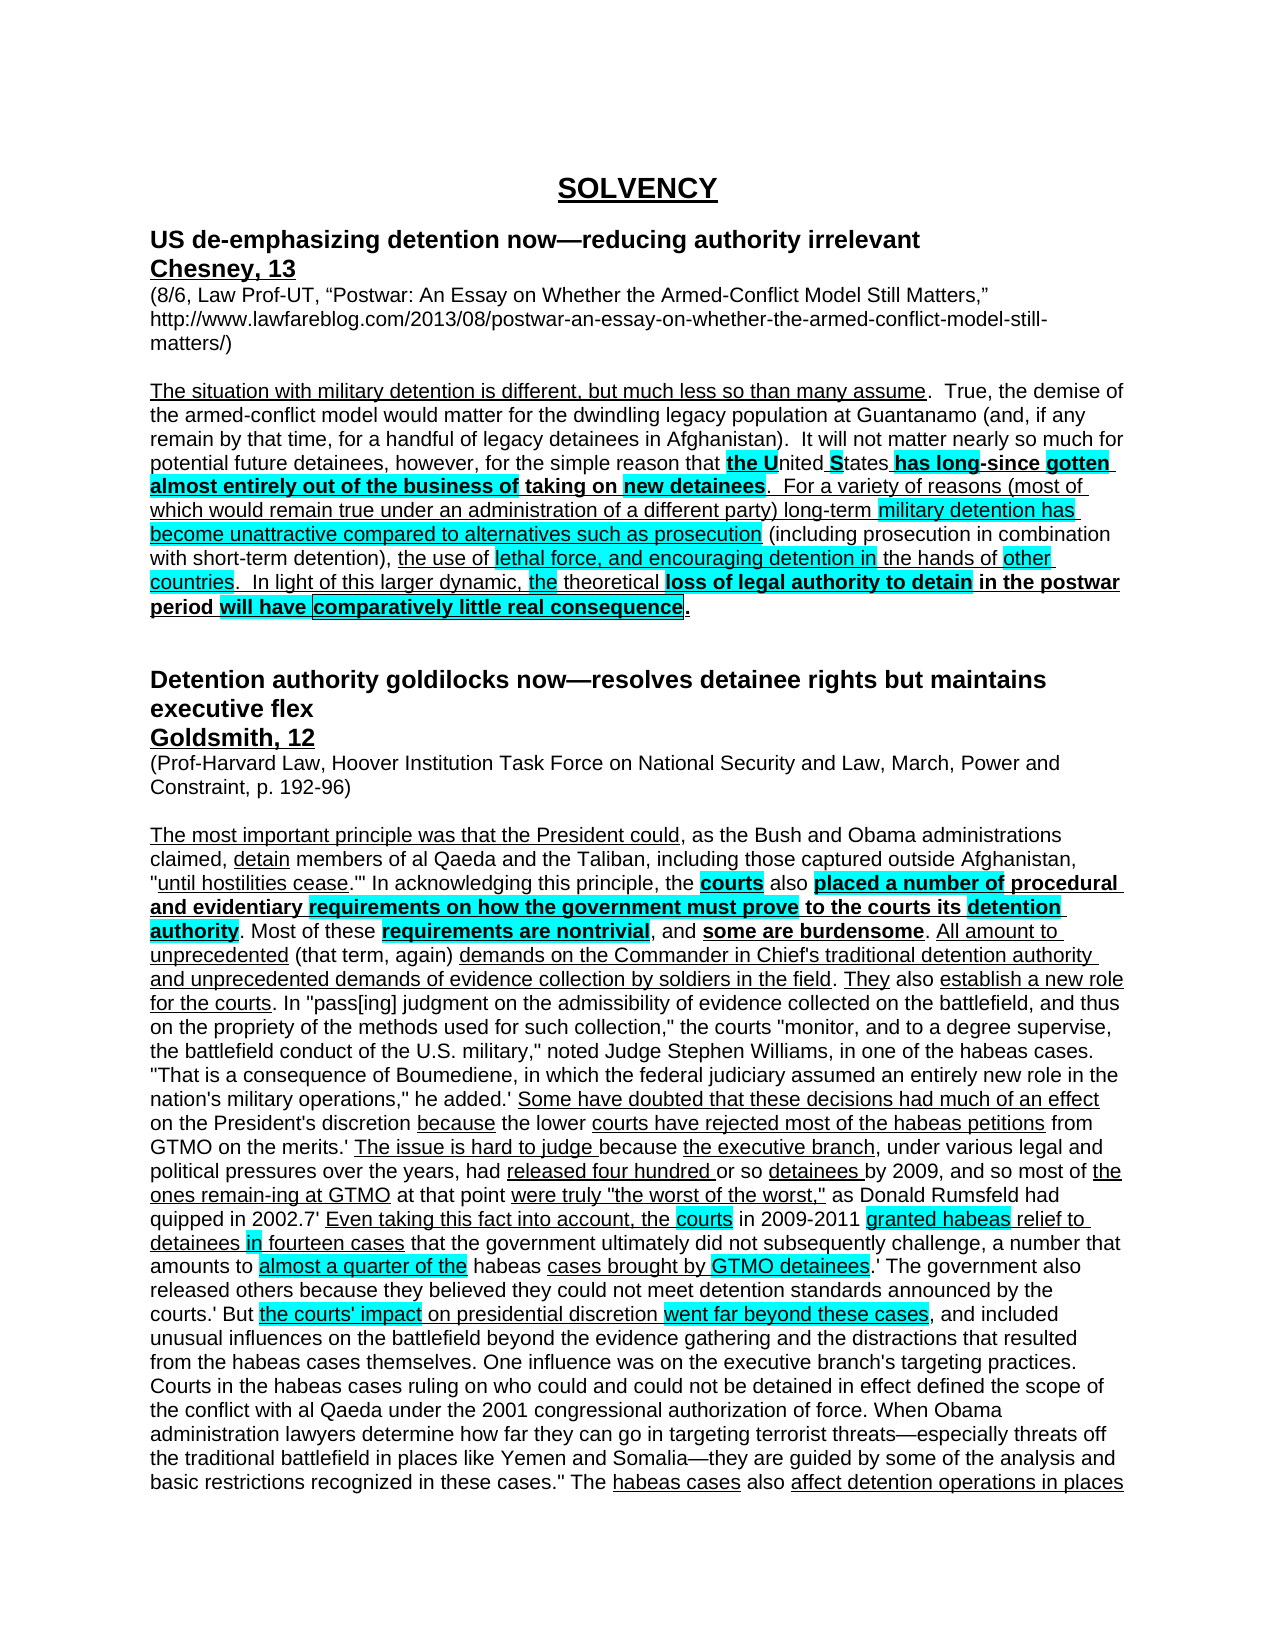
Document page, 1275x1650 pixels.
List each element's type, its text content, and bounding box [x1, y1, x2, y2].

text Goldsmith, 12 [150, 722, 1125, 751]
text Chesney, 13 [150, 254, 1125, 283]
subtitle solvency [150, 171, 1125, 204]
text The situation with military detention is different, but much less so than many assume. True, the demise of the armed-conflict model would matter for the dwindling legacy population at Guantanamo (and, if any remain by that time, for a handful of legacy detainees in Afghanistan). It will not matter nearly so much for potential future detainees, however, for the simple reason that the United States has long-since gotten almost entirely out of the business of taking on new detainees. For a variety of reasons (most of which would remain true under an administration of a different party) long-term military detention has become unattractive compared to alternatives such as prosecution (including prosecution in combination with short-term detention), the use of lethal force, and encouraging detention in the hands of other countries. In light of this larger dynamic, the theoretical loss of legal authority to detain in the postwar period will have comparatively little real consequence. [150, 378, 1125, 620]
text (8/6, Law Prof-UT, “Postwar: An Essay on Whether the Armed-Conflict Model Still Matters,” http://www.lawfareblog.com/2013/08/postwar-an-essay-on-whether-the-armed-conflict-model-still-matters/) [150, 283, 1125, 354]
subtitle Detention authority goldilocks now—resolves detainee rights but maintains executive flex [150, 665, 1125, 722]
subtitle US de-emphasizing detention now—reducing authority irrelevant [150, 225, 1125, 254]
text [150, 823, 1125, 1494]
text (Prof-Harvard Law, Hoover Institution Task Force on National Security and Law, March, Power and Constraint, p. 192-96) [150, 751, 1125, 799]
